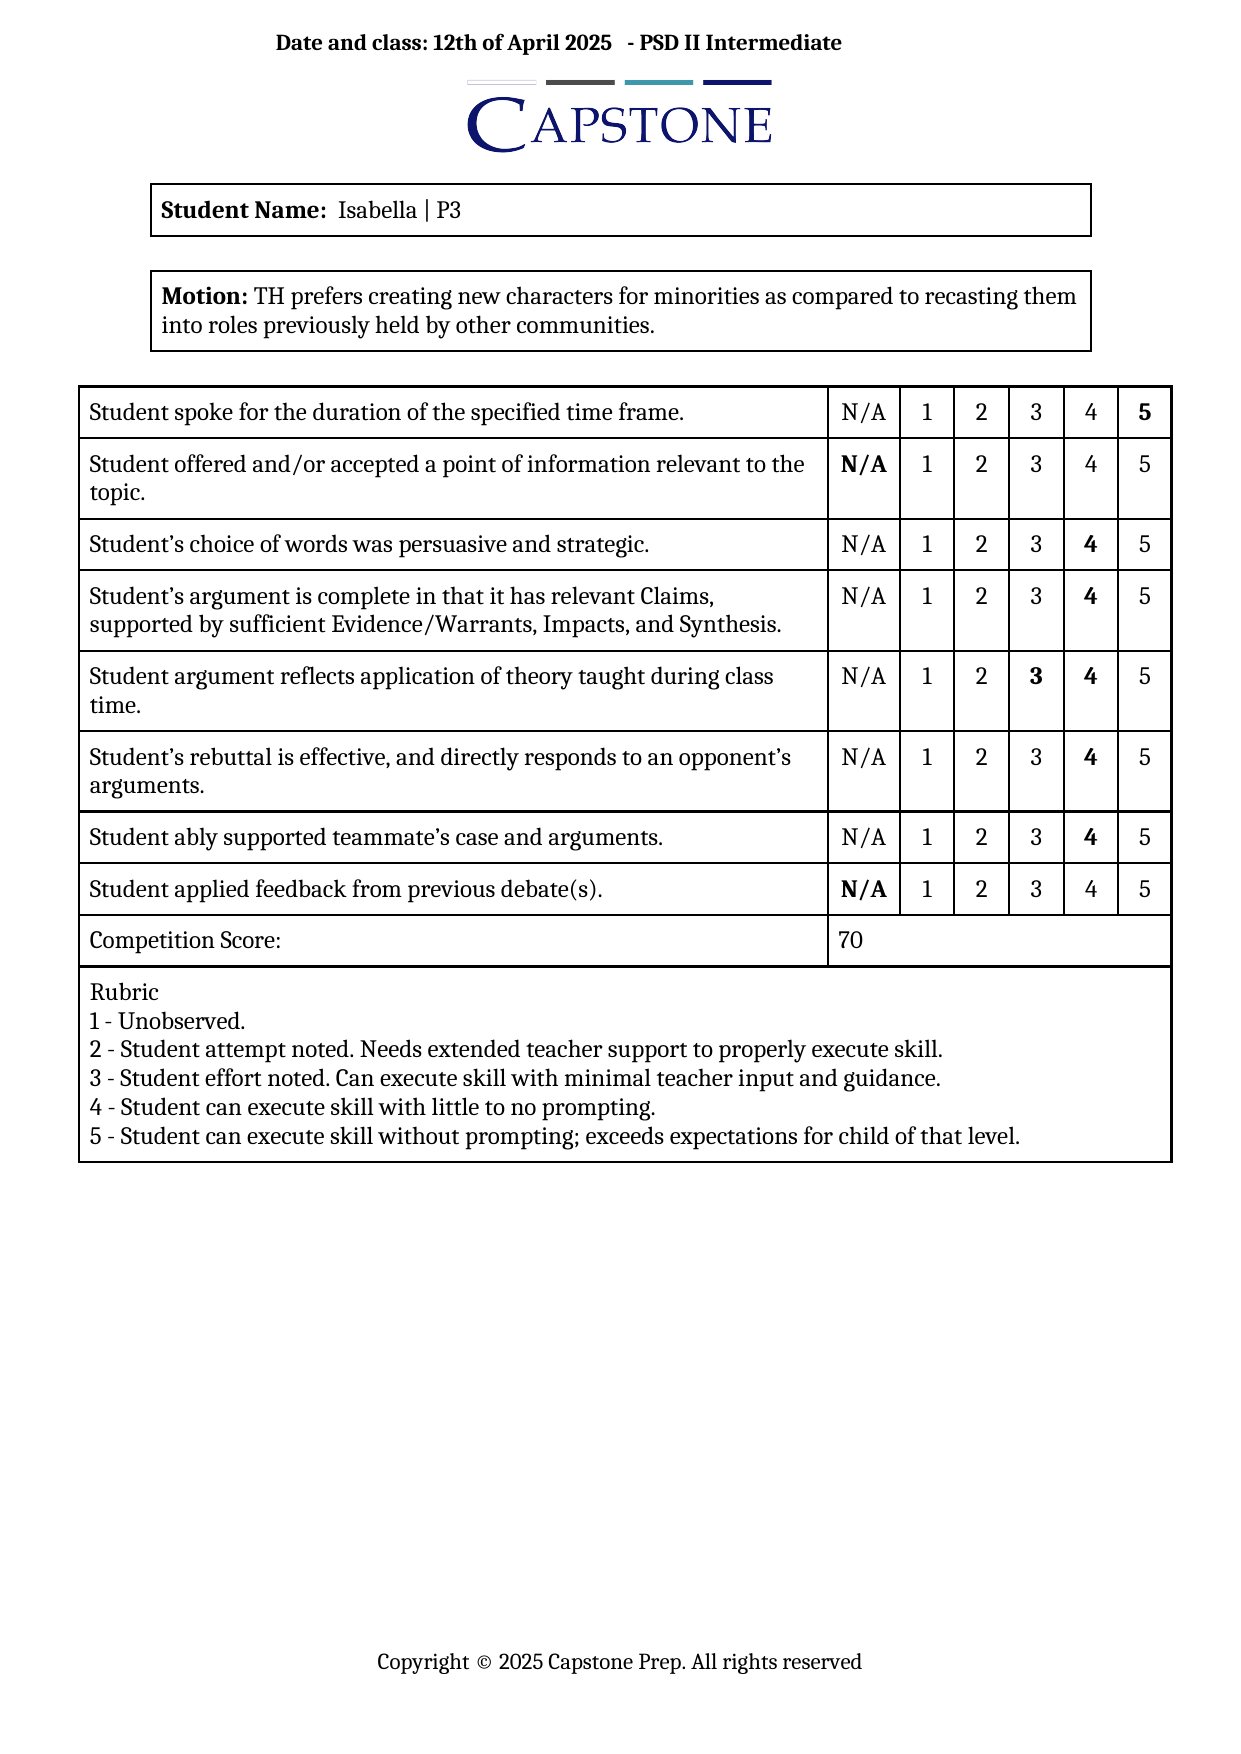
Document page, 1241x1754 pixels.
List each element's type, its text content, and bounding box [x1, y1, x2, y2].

table_cell 2 [955, 571, 1008, 649]
table_cell 5 [1119, 813, 1170, 862]
table_header N/A [829, 388, 899, 437]
table_cell Student’s rebuttal is effective, and directly responds to an opponent’s arguments. [80, 732, 827, 810]
table_header Student spoke for the duration of the specified time frame. [80, 388, 827, 437]
table_cell 2 [955, 520, 1008, 569]
table_cell 5 [1119, 520, 1170, 569]
table_cell 3 [1010, 571, 1063, 649]
table_cell 5 [1119, 732, 1170, 810]
table_cell 3 [1010, 439, 1063, 517]
table_cell N/A [829, 864, 899, 914]
table_cell 5 [1119, 571, 1170, 649]
table_cell 4 [1065, 652, 1117, 730]
table_cell Student offered and/or accepted a point of information relevant to the topic. [80, 439, 827, 517]
table_cell Rubric 1 - Unobserved. 2 - Student attempt noted. Needs extended teacher support to properly execute skill. 3 - Student effort noted. Can execute skill with minimal teacher input and guidance. 4 - Student can execute skill with little to no prompting. 5 - Student can execute skill without prompting; exceeds expectations for child of that level. [80, 968, 1170, 1161]
table_cell 5 [1119, 439, 1170, 517]
table_cell 2 [955, 652, 1008, 730]
table_cell 2 [955, 813, 1008, 862]
table_cell 1 [901, 520, 953, 569]
table_cell N/A [829, 813, 899, 862]
table_cell 1 [901, 813, 953, 862]
table_cell Student’s argument is complete in that it has relevant Claims, supported by sufficient Evidence/Warrants, Impacts, and Synthesis. [80, 571, 827, 649]
table_cell N/A [829, 571, 899, 649]
table_cell 3 [1010, 813, 1063, 862]
table_cell 2 [955, 732, 1008, 810]
table_cell 1 [901, 652, 953, 730]
table_cell N/A [829, 732, 899, 810]
table_header 1 [901, 388, 953, 437]
table_cell Student ably supported teammate’s case and arguments. [80, 813, 827, 862]
table_cell N/A [829, 439, 899, 517]
table_cell 3 [1010, 732, 1063, 810]
table_cell 5 [1119, 652, 1170, 730]
table_cell 70 [829, 916, 1170, 965]
table_cell Competition Score: [80, 916, 827, 965]
table_cell 4 [1065, 571, 1117, 649]
table_header 5 [1119, 388, 1170, 437]
table_cell 1 [901, 571, 953, 649]
table_cell 4 [1065, 864, 1117, 914]
table_cell 1 [901, 732, 953, 810]
table_cell 4 [1065, 732, 1117, 810]
table_header 3 [1010, 388, 1063, 437]
table_cell 4 [1065, 439, 1117, 517]
table_cell 1 [901, 439, 953, 517]
table_cell N/A [829, 652, 899, 730]
table_cell Student applied feedback from previous debate(s). [80, 864, 827, 914]
table_cell Student’s choice of words was persuasive and strategic. [80, 520, 827, 569]
table_cell 2 [955, 864, 1008, 914]
table_cell 2 [955, 439, 1008, 517]
table_cell 4 [1065, 520, 1117, 569]
table_cell 3 [1010, 520, 1063, 569]
table_cell N/A [829, 520, 899, 569]
table_cell Student argument reflects application of theory taught during class time. [80, 652, 827, 730]
table_cell 4 [1065, 813, 1117, 862]
picture [459, 71, 781, 159]
table_header 2 [955, 388, 1008, 437]
table_header 4 [1065, 388, 1117, 437]
table_header Student Name: Isabella | P3 [152, 185, 1090, 235]
table_cell 1 [901, 864, 953, 914]
table_cell 5 [1119, 864, 1170, 914]
table_header Motion: TH prefers creating new characters for minorities as compared to recasting them into roles previously held by other communities. [152, 272, 1090, 350]
table_cell 3 [1010, 652, 1063, 730]
table_cell 3 [1010, 864, 1063, 914]
